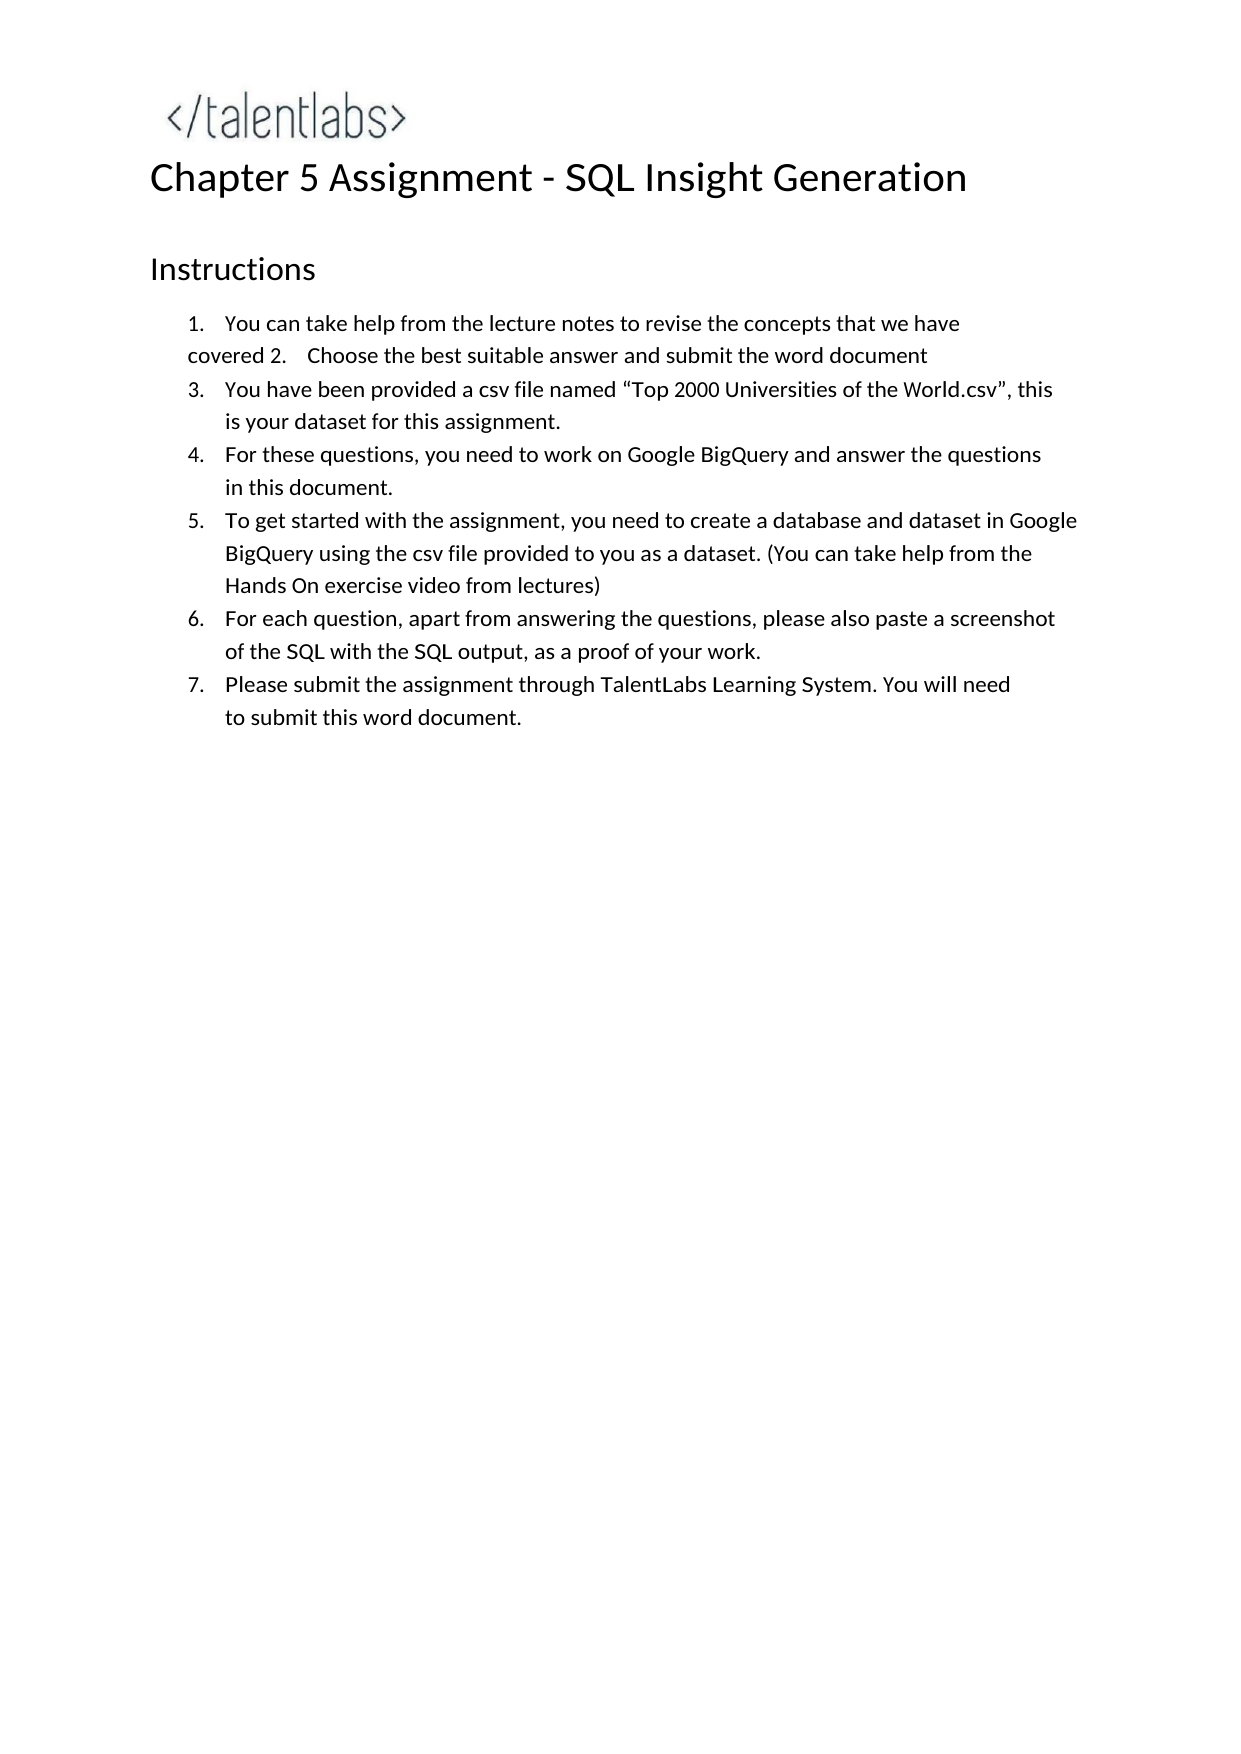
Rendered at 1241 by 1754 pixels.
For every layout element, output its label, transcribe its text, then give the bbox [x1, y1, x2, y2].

text 4. For these questions, you need to work on Google BigQuery and answer the questions in this document. [188, 440, 1061, 501]
text 1. You can take help from the lecture notes to revise the concepts that we have covered 2. Choose the best suitable answer and submit the word document [187, 309, 1038, 370]
text Chapter 5 Assignment - SQL Insight Generation [150, 151, 1154, 202]
text 3. You have been provided a csv file named “Top 2000 Universities of the World.csv”, this is your dataset for this assignment. [188, 375, 1069, 435]
text 6. For each question, apart from answering the questions, please also paste a screenshot of the SQL with the SQL output, as a proof of your work. [188, 604, 1077, 665]
text 7. Please submit the assignment through TalentLabs Learning System. You will need to submit this word document. [188, 670, 1035, 731]
text 5. To get started with the assignment, you need to create a database and dataset in Google BigQuery using the csv file provided to you as a dataset. (You can take help from the Hands On exercise video from lectures) [188, 506, 1093, 599]
text Instructions [150, 248, 1154, 289]
picture [150, 75, 429, 147]
